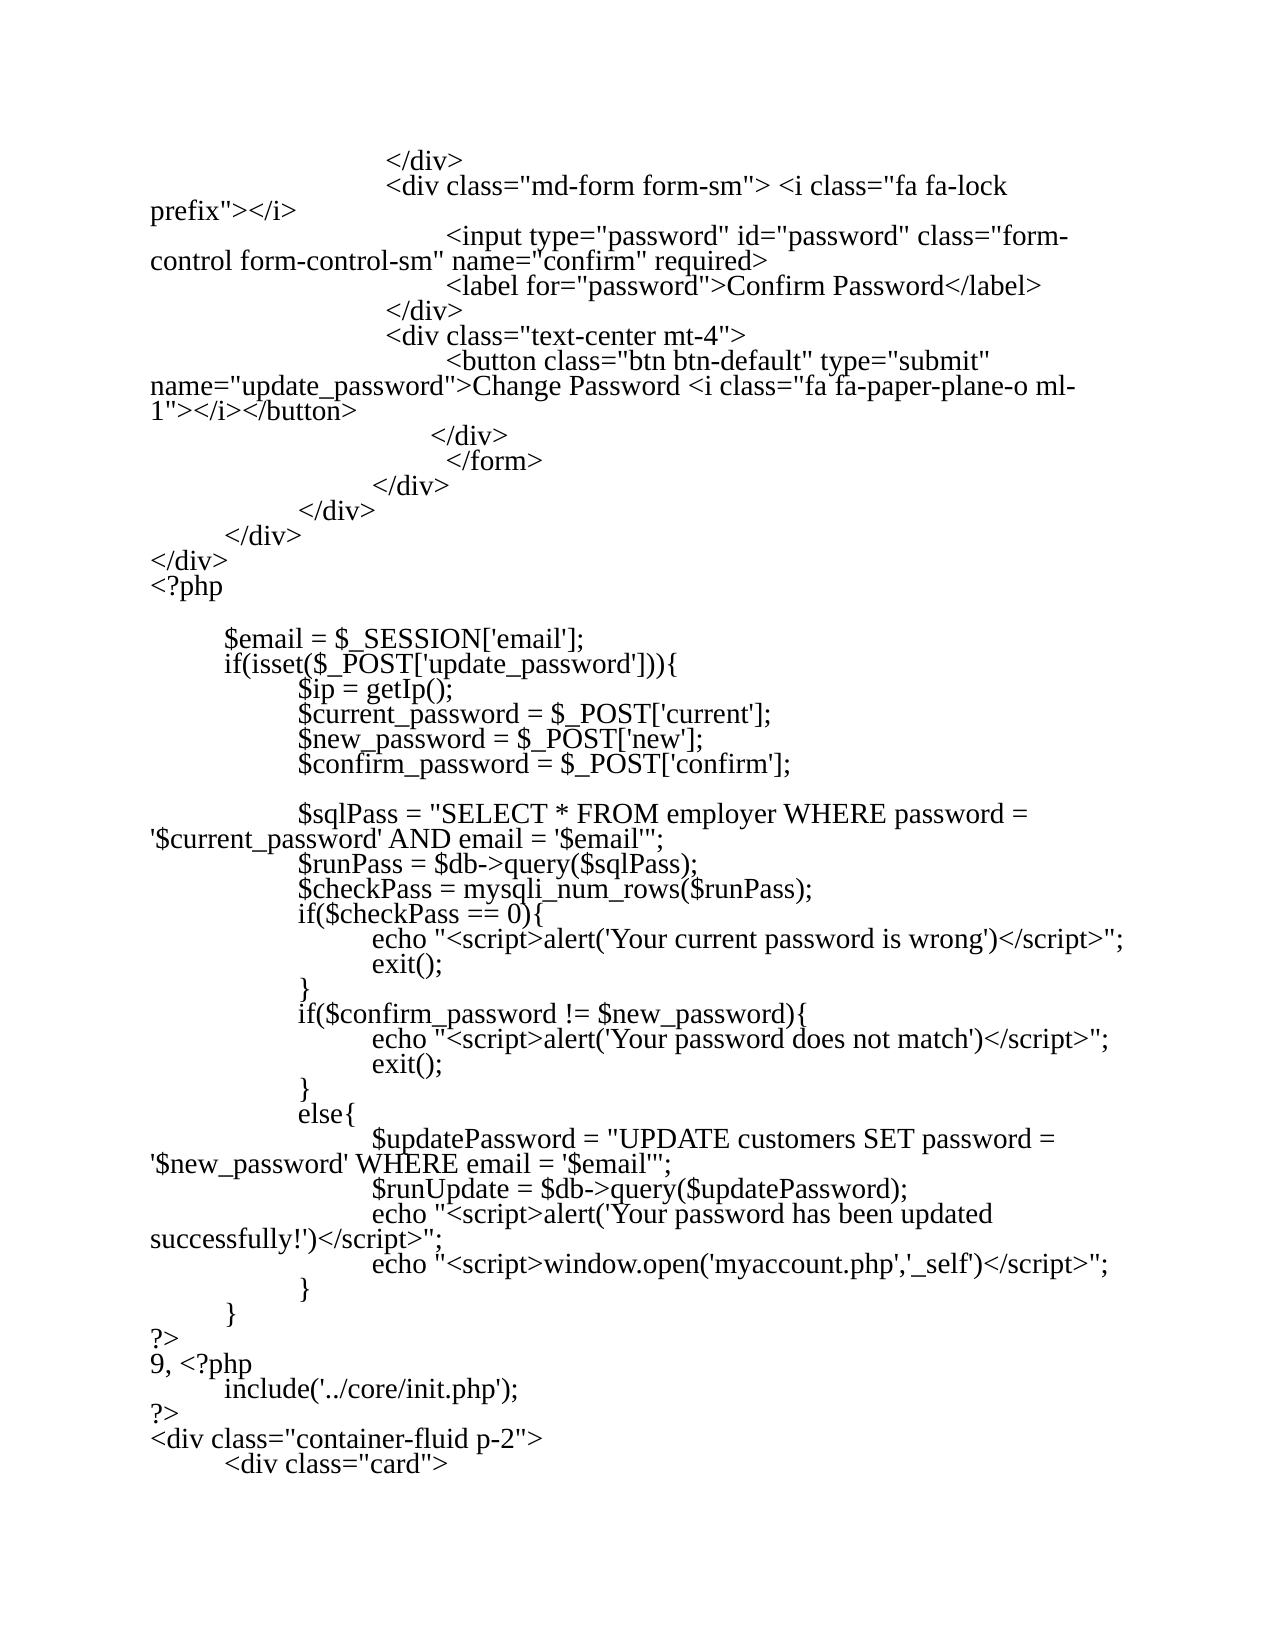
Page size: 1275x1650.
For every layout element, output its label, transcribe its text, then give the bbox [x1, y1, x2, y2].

text echo "<script>alert('Your password does not match')</script>"; [150, 1028, 602, 1053]
text </div> [150, 475, 1125, 500]
text exit(); [419, 953, 1125, 978]
text echo "<script>window.open('myaccount.php','_self')</script>"; [703, 1253, 1125, 1278]
text </form> [150, 450, 1125, 475]
text <input type="password" id="password" class="form-control form-control-sm" name="confirm" required> [150, 225, 1125, 275]
text if($checkPass == 0){ [319, 903, 527, 928]
text if(isset($_POST['update_password'])){ [307, 653, 1125, 678]
text ?> [150, 1403, 1125, 1428]
text <label for="password">Confirm Password</label> [150, 275, 1125, 300]
text echo "<script>alert('Your password has been updated successfully!')</script>"; [150, 1203, 1125, 1253]
text 9, <?php [150, 1353, 1125, 1378]
text <?php [150, 575, 1125, 600]
text $confirm_password = $_POST['confirm']; [150, 753, 1125, 778]
text </div> [150, 550, 1125, 575]
text if($checkPass == 0){ [150, 903, 322, 928]
text $ip = getIp(); [429, 678, 1125, 703]
text </div> [150, 150, 1125, 175]
text exit(); [150, 1053, 422, 1078]
text </div> [150, 525, 1125, 550]
text <div class="card"> [150, 1453, 1125, 1478]
text $current_password = $_POST['current']; [150, 703, 1125, 728]
text exit(); [419, 1053, 1125, 1078]
text echo "<script>alert('Your current password is wrong')</script>"; [599, 928, 1125, 953]
text <div class="container-fluid p-2"> [150, 1428, 1125, 1453]
text <div class="text-center mt-4"> [150, 325, 1125, 350]
text echo "<script>window.open('myaccount.php','_self')</script>"; [150, 1253, 706, 1278]
text include('../core/init.php'); [150, 1378, 316, 1403]
text $updatePassword = "UPDATE customers SET password = '$new_password' WHERE email = '$email'"; [150, 1128, 1125, 1178]
text $runUpdate = $db->query($updatePassword); [680, 1178, 1125, 1203]
text <button class="btn btn-default" type="submit" name="update_password">Change Password <i class="fa fa-paper-plane-o ml-1"></i></button> [150, 350, 1125, 425]
text if($confirm_password != $new_password){ [150, 1003, 322, 1028]
text if($confirm_password != $new_password){ [319, 1003, 1125, 1028]
text } [150, 1278, 1125, 1303]
text </div> [150, 300, 1125, 325]
text $new_password = $_POST['new']; [150, 728, 1125, 753]
text $runPass = $db->query($sqlPass); [574, 853, 1125, 878]
text ?> [150, 1328, 1125, 1353]
text else{ [150, 1103, 1125, 1128]
text $checkPass = mysqli_num_rows($runPass); [684, 878, 1125, 903]
text $email = $_SESSION['email']; [150, 628, 1125, 653]
text $checkPass = mysqli_num_rows($runPass); [150, 878, 687, 903]
text exit(); [150, 953, 422, 978]
text $runPass = $db->query($sqlPass); [150, 853, 577, 878]
text if($checkPass == 0){ [525, 903, 1125, 928]
text } [150, 1078, 1125, 1103]
text } [150, 1303, 1125, 1328]
text include('../core/init.php'); [313, 1378, 1125, 1403]
text echo "<script>alert('Your current password is wrong')</script>"; [150, 928, 602, 953]
text } [150, 978, 1125, 1003]
text $sqlPass = "SELECT * FROM employer WHERE password = '$current_password' AND email = '$email'"; [150, 803, 1125, 853]
text </div> [150, 500, 1125, 525]
text $runUpdate = $db->query($updatePassword); [150, 1178, 683, 1203]
text if(isset($_POST['update_password'])){ [150, 653, 248, 678]
text echo "<script>alert('Your password does not match')</script>"; [599, 1028, 1125, 1053]
text $ip = getIp(); [150, 678, 432, 703]
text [150, 175, 1125, 225]
text </div> [150, 425, 1125, 450]
